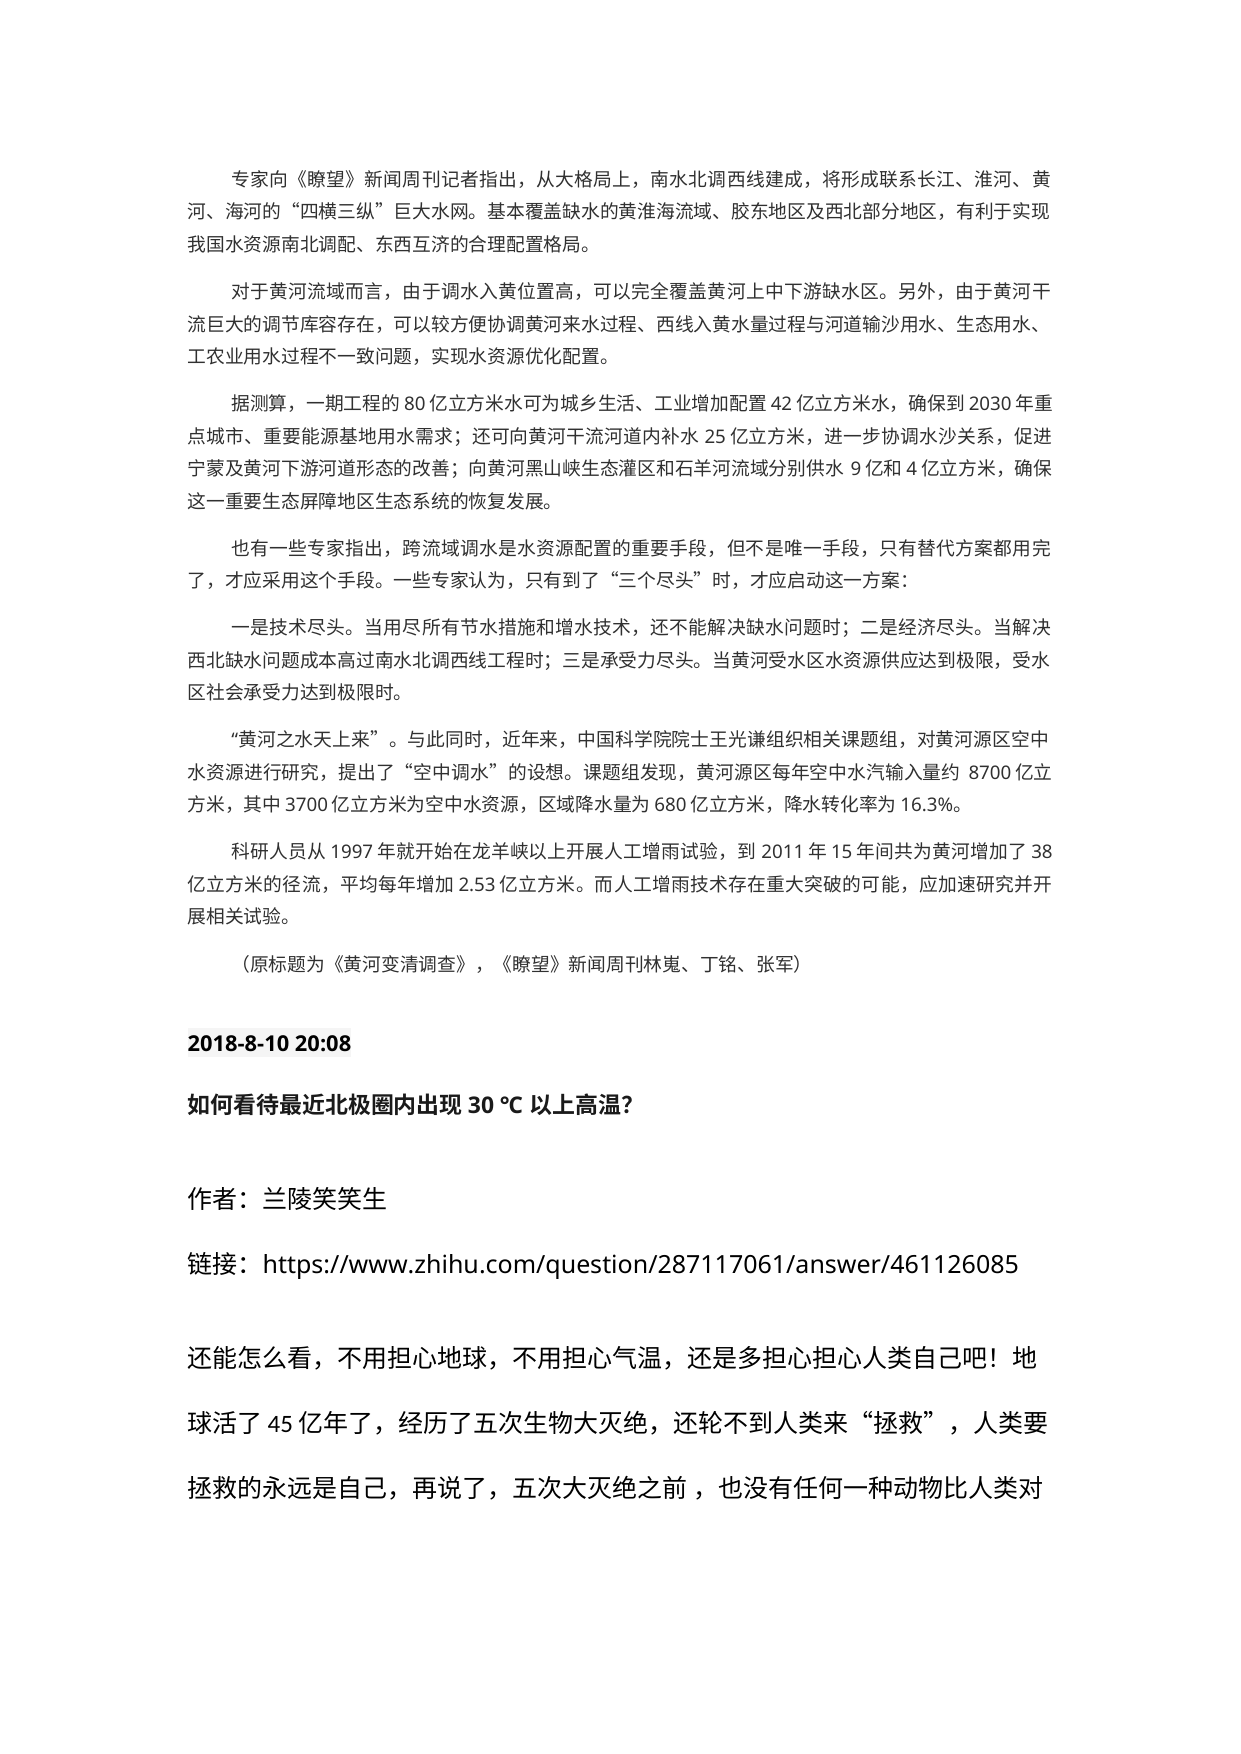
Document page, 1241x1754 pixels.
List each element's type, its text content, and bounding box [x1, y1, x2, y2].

text 专家向《瞭望》新闻周刊记者指出，从大格局上，南水北调西线建成，将形成联系长江、淮河、黄河、海河的“四横三纵”巨大水网。基本覆盖缺水的黄淮海流域、胶东地区及西北部分地区，有利于实现我国水资源南北调配、东西互济的合理配置格局。 [187, 162, 1053, 259]
text 也有一些专家指出，跨流域调水是水资源配置的重要手段，但不是唯一手段，只有替代方案都用完了，才应采用这个手段。一些专家认为，只有到了“三个尽头”时，才应启动这一方案： [187, 531, 1053, 596]
text 科研人员从1997年就开始在龙羊峡以上开展人工增雨试验，到2011年15年间共为黄河增加了38亿立方米的径流，平均每年增加2.53亿立方米。而人工增雨技术存在重大突破的可能，应加速研究并开展相关试验。 [187, 834, 1053, 932]
subtitle 如何看待最近北极圈内出现 30 ℃ 以上高温？ [187, 1071, 1053, 1136]
text 还能怎么看，不用担心地球，不用担心气温，还是多担心担心人类自己吧！地球活了45亿年了，经历了五次生物大灭绝，还轮不到人类来“拯救”，人类要拯救的永远是自己，再说了，五次大灭绝之前 ，也没有任何一种动物比人类对地球伤害更大啊，并不是你不伤害地球，地球就不变化了啊，不用大惊小怪！！！ [187, 1324, 1053, 1519]
text “黄河之水天上来”。与此同时，近年来，中国科学院院士王光谦组织相关课题组，对黄河源区空中水资源进行研究，提出了“空中调水”的设想。课题组发现，黄河源区每年空中水汽输入量约8700亿立方米，其中3700亿立方米为空中水资源，区域降水量为680亿立方米，降水转化率为16.3%。 [187, 722, 1053, 820]
text 据测算，一期工程的80亿立方米水可为城乡生活、工业增加配置42亿立方米水，确保到2030年重点城市、重要能源基地用水需求；还可向黄河干流河道内补水25亿立方米，进一步协调水沙关系，促进宁蒙及黄河下游河道形态的改善；向黄河黑山峡生态灌区和石羊河流域分别供水9亿和4亿立方米，确保这一重要生态屏障地区生态系统的恢复发展。 [187, 386, 1053, 516]
text 作者：兰陵笑笑生 链接：https://www.zhihu.com/question/287117061/answer/461126085 [187, 1165, 1053, 1295]
text 一是技术尽头。当用尽所有节水措施和增水技术，还不能解决缺水问题时；二是经济尽头。当解决西北缺水问题成本高过南水北调西线工程时；三是承受力尽头。当黄河受水区水资源供应达到极限，受水区社会承受力达到极限时。 [187, 610, 1053, 708]
text 2018-8-10 20:08 [187, 1026, 1053, 1059]
text 对于黄河流域而言，由于调水入黄位置高，可以完全覆盖黄河上中下游缺水区。另外，由于黄河干流巨大的调节库容存在，可以较方便协调黄河来水过程、西线入黄水量过程与河道输沙用水、生态用水、工农业用水过程不一致问题，实现水资源优化配置。 [187, 274, 1053, 372]
text （原标题为《黄河变清调查》，《瞭望》新闻周刊林嵬、丁铭、张军） [187, 947, 1053, 979]
